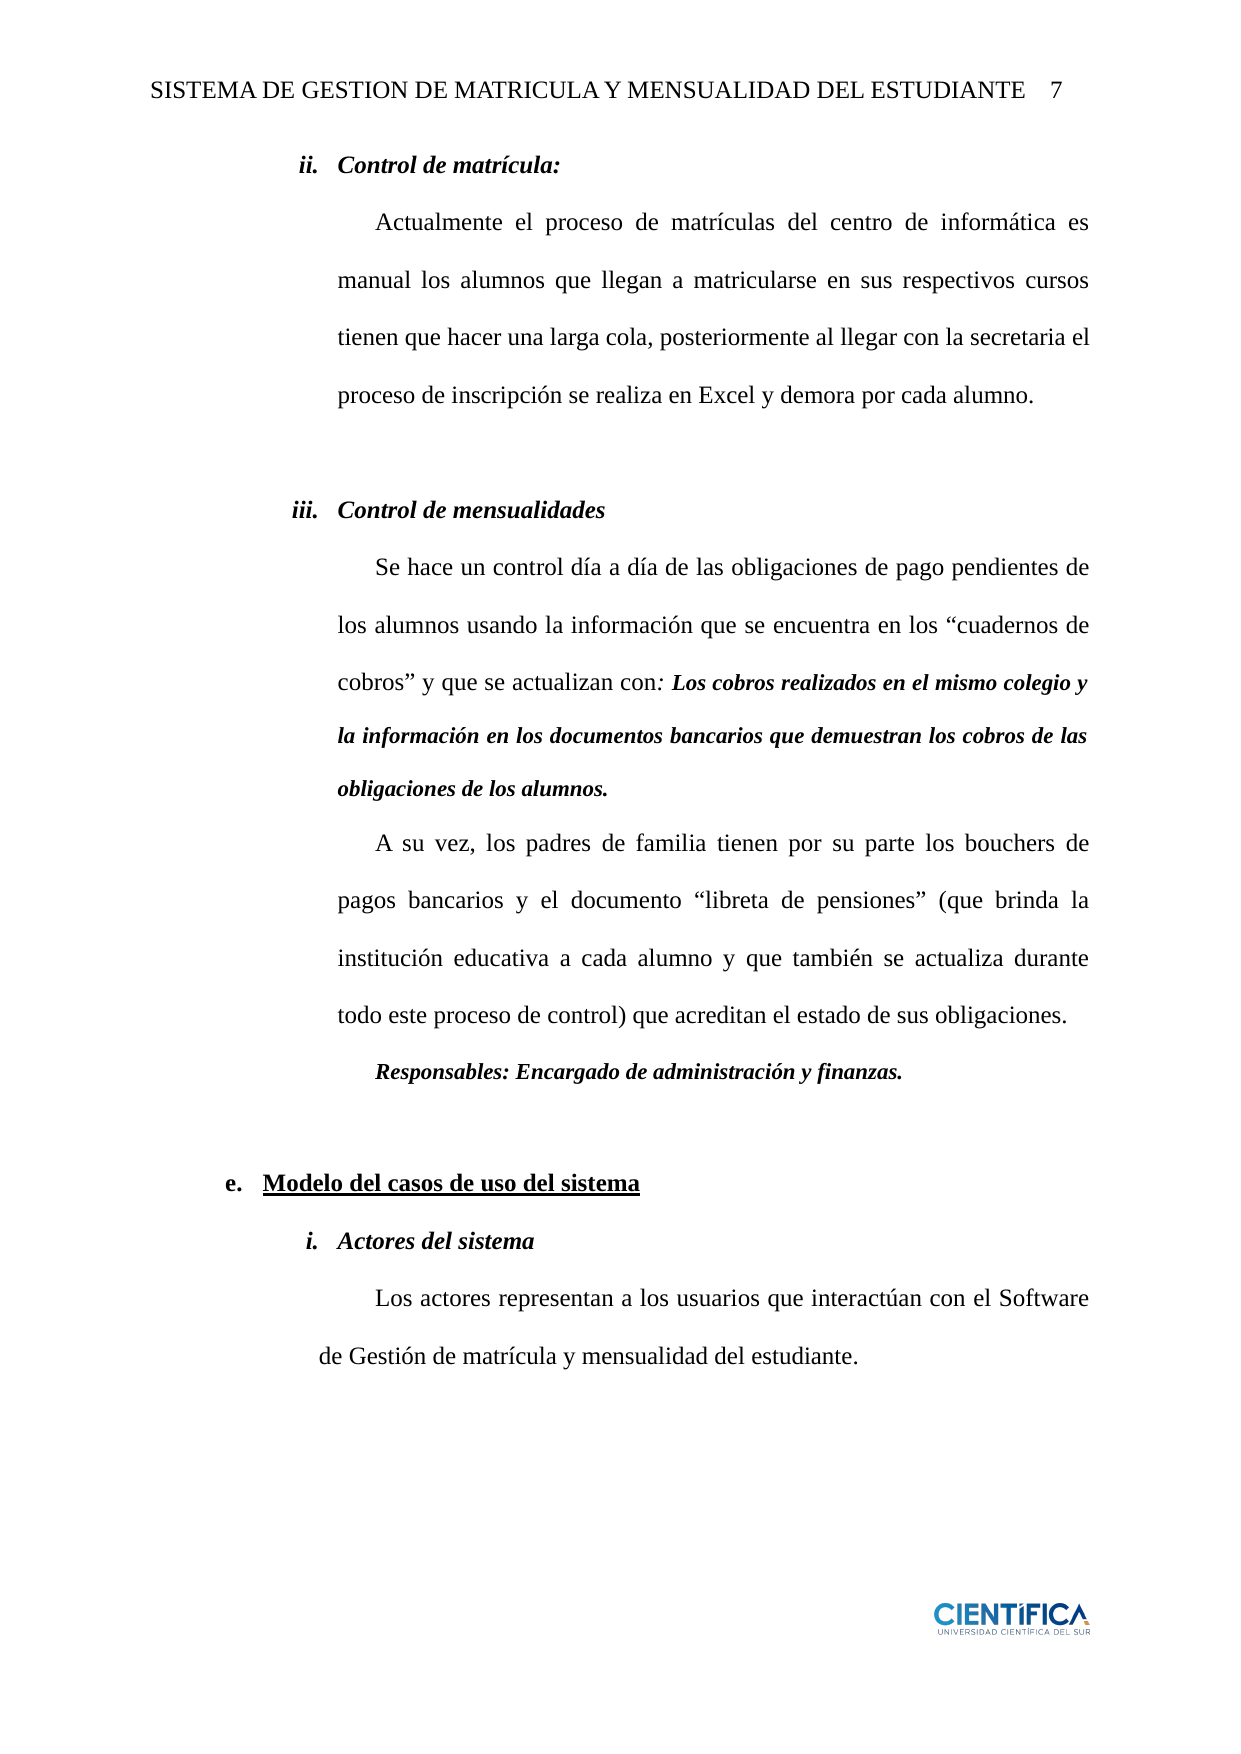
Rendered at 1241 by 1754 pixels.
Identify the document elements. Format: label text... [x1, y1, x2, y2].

list Modelo del casos de uso del sistema [225, 1168, 1090, 1197]
list Se hace un control día a día de las obligaciones de pago pendientes de los alumnos usando la información que se encuentra en los “cuadernos de cobros” y que se actualizan con: Los cobros realizados en el mismo colegio y la información en los documentos bancarios que demuestran los cobros de las obligaciones de los alumnos. [337, 552, 1090, 802]
list Control de mensualidades [319, 495, 1090, 524]
picture [933, 1602, 1091, 1635]
list A su vez, los padres de familia tienen por su parte los bouchers de pagos bancarios y el documento “libreta de pensiones” (que brinda la institución educativa a cada alumno y que también se actualiza durante todo este proceso de control) que acreditan el estado de sus obligaciones. [337, 828, 1090, 1029]
list Actualmente el proceso de matrículas del centro de informática es manual los alumnos que llegan a matricularse en sus respectivos cursos tienen que hacer una larga cola, posteriormente al llegar con la secretaria el proceso de inscripción se realiza en Excel y demora por cada alumno. [337, 207, 1090, 409]
list Actores del sistema [319, 1226, 1090, 1254]
list Los actores representan a los usuarios que interactúan con el Software de Gestión de matrícula y mensualidad del estudiante. [319, 1283, 1090, 1369]
list Responsables: Encargado de administración y finanzas. [337, 1058, 1090, 1084]
list Control de matrícula: [319, 150, 1090, 179]
